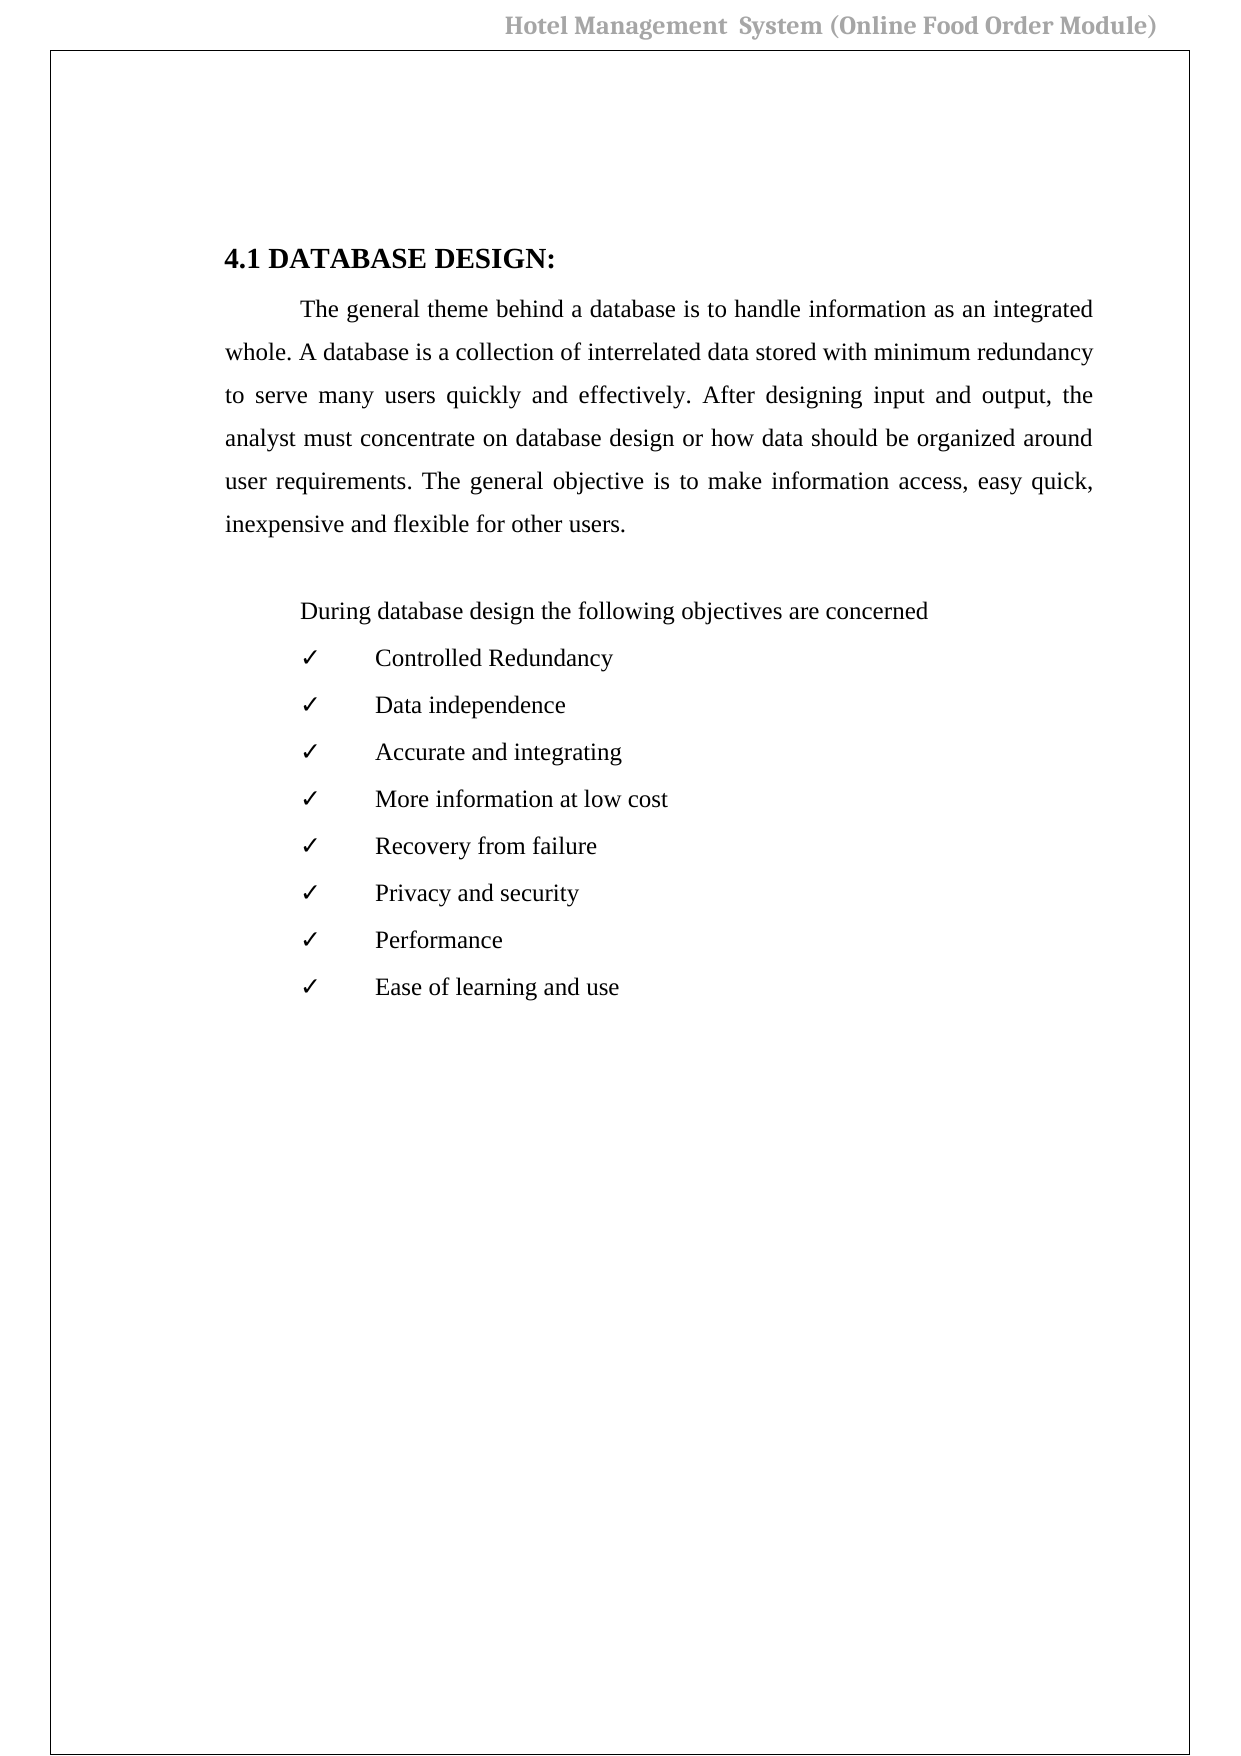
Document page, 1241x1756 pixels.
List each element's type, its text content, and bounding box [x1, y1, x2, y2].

list Performance [300, 922, 1105, 956]
list Privacy and security [300, 874, 1105, 909]
text The general theme behind a database is to handle information as an integrated whole. A database is a collection of interrelated data stored with minimum redundancy to serve many users quickly and effectively. After designing input and output, the analyst must concentrate on database design or how data should be organized around user requirements. The general objective is to make information access, easy quick, inexpensive and flexible for other users. [225, 294, 1094, 538]
list Recovery from failure [300, 827, 1105, 862]
list Controlled Redundancy [300, 639, 1105, 673]
list Accurate and integrating [300, 733, 1105, 767]
list Ease of learning and use [300, 969, 1105, 1003]
list Data independence [300, 686, 1105, 721]
text During database design the following objectives are concerned [300, 596, 1105, 625]
list More information at low cost [300, 781, 1105, 814]
subtitle DATABASE DESIGN: [224, 242, 1105, 275]
